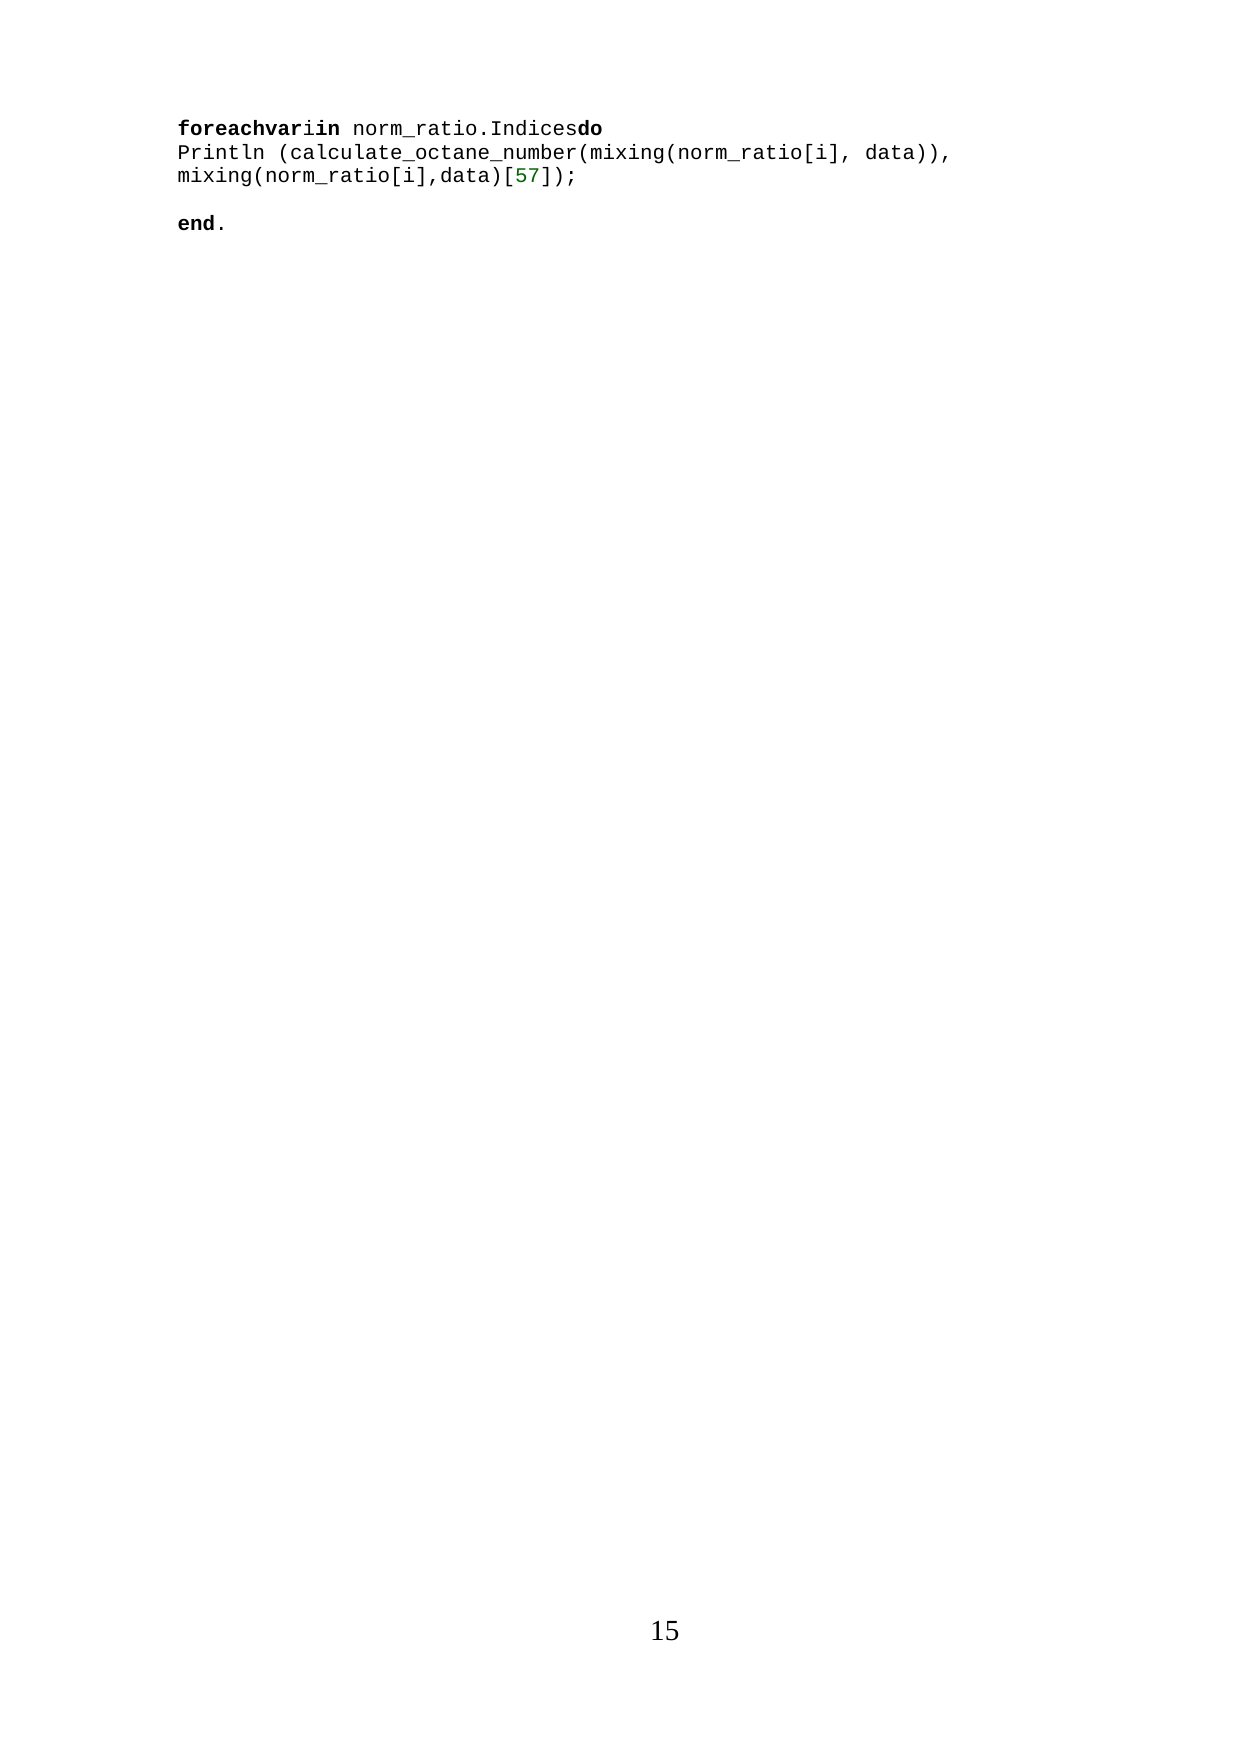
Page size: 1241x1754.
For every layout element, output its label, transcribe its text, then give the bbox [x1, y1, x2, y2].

text end. [177, 213, 1152, 236]
text mixing(norm_ratio[i],data)[57]); [177, 165, 1152, 189]
text Println (calculate_octane_number(mixing(norm_ratio[i], data)), [177, 142, 1152, 165]
text foreachvariin norm_ratio.Indicesdo [177, 118, 1152, 142]
